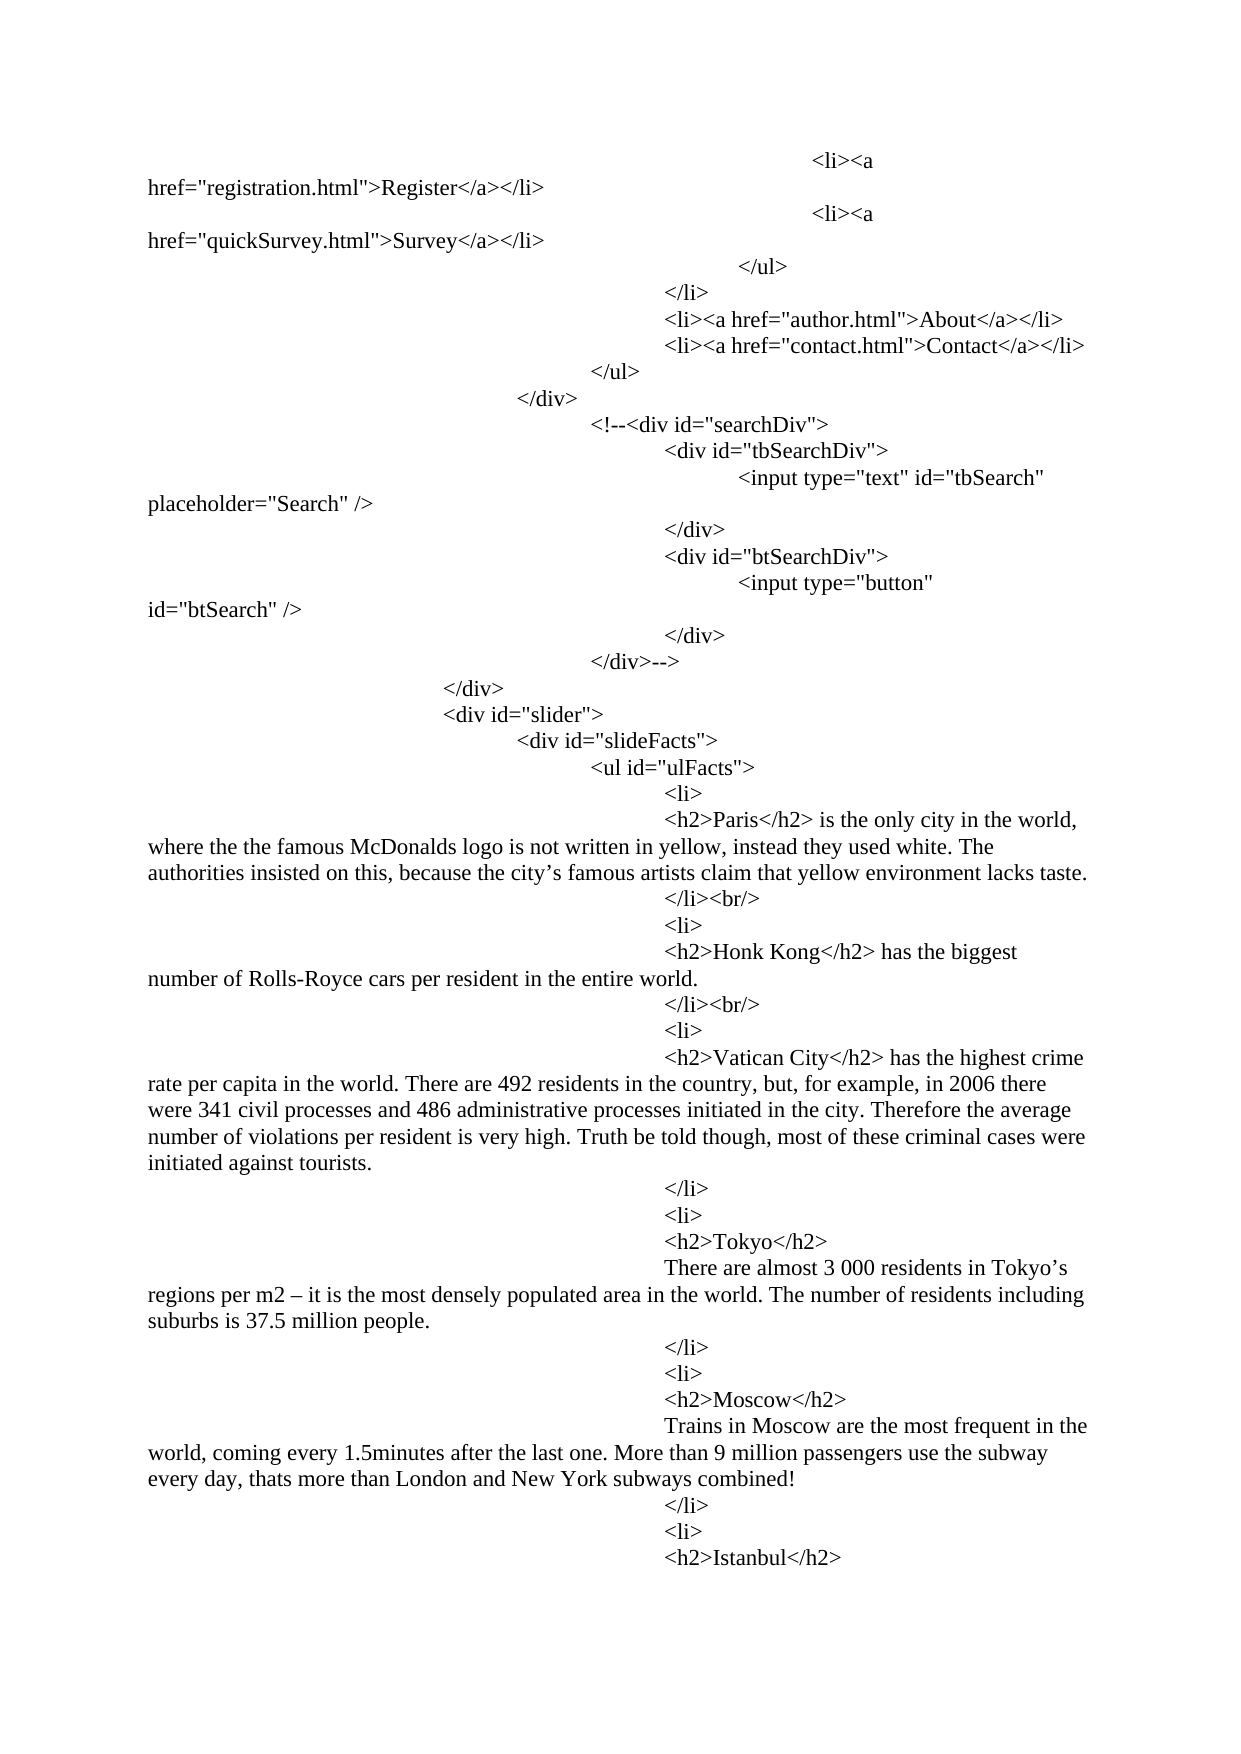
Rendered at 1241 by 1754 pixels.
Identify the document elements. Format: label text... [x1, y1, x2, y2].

text <li><a href="registration.html">Register</a></li> [148, 148, 1093, 200]
text <li> [148, 1518, 1093, 1544]
text </div> [148, 517, 1093, 543]
text </div> [148, 675, 1093, 701]
text </ul> [148, 253, 1093, 279]
text <li><a href="contact.html">Contact</a></li> [148, 332, 1093, 358]
text </li> [148, 1492, 1093, 1518]
text </div> [148, 622, 1093, 648]
text <li><a href="author.html">About</a></li> [148, 306, 1093, 332]
text There are almost 3 000 residents in Tokyo’s regions per m2 – it is the most densely populated area in the world. The number of residents including suburbs is 37.5 million people. [148, 1254, 1093, 1333]
text </div> [148, 385, 1093, 411]
text </div>--> [148, 648, 1093, 675]
text Trains in Moscow are the most frequent in the world, coming every 1.5minutes after the last one. More than 9 million passengers use the subway every day, thats more than London and New York subways combined! [148, 1413, 1093, 1492]
text <!--<div id="searchDiv"> [148, 411, 1093, 437]
text </li> [148, 1333, 1093, 1360]
text <h2>Istanbul</h2> [148, 1544, 1093, 1571]
text </ul> [148, 358, 1093, 385]
text <li> [148, 1017, 1093, 1044]
text </li> [148, 279, 1093, 306]
text <li> [148, 1360, 1093, 1386]
text <h2>Paris</h2> is the only city in the world, where the the famous McDonalds logo is not written in yellow, instead they used white. The authorities insisted on this, because the city’s famous artists claim that yellow environment lacks taste. [148, 806, 1093, 886]
text <li> [148, 912, 1093, 938]
text <div id="slider"> [148, 701, 1093, 727]
text <div id="slideFacts"> [148, 727, 1093, 754]
text <li> [148, 780, 1093, 806]
text <h2>Honk Kong</h2> has the biggest number of Rolls-Royce cars per resident in the entire world. [148, 938, 1093, 991]
text <input type="text" id="tbSearch" placeholder="Search" /> [148, 464, 1093, 517]
text </li> [148, 1175, 1093, 1202]
text <ul id="ulFacts"> [148, 754, 1093, 780]
text <li> [148, 1202, 1093, 1228]
text </li><br/> [148, 886, 1093, 912]
text <div id="tbSearchDiv"> [148, 437, 1093, 464]
text <li><a href="quickSurvey.html">Survey</a></li> [148, 200, 1093, 253]
text <input type="button" id="btSearch" /> [148, 569, 1093, 622]
text </li><br/> [148, 991, 1093, 1017]
text <h2>Moscow</h2> [148, 1386, 1093, 1413]
text <h2>Vatican City</h2> has the highest crime rate per capita in the world. There are 492 residents in the country, but, for example, in 2006 there were 341 civil processes and 486 administrative processes initiated in the city. Therefore the average number of violations per resident is very high. Truth be told though, most of these criminal cases were initiated against tourists. [148, 1044, 1093, 1175]
text <h2>Tokyo</h2> [148, 1228, 1093, 1254]
text <div id="btSearchDiv"> [148, 543, 1093, 569]
